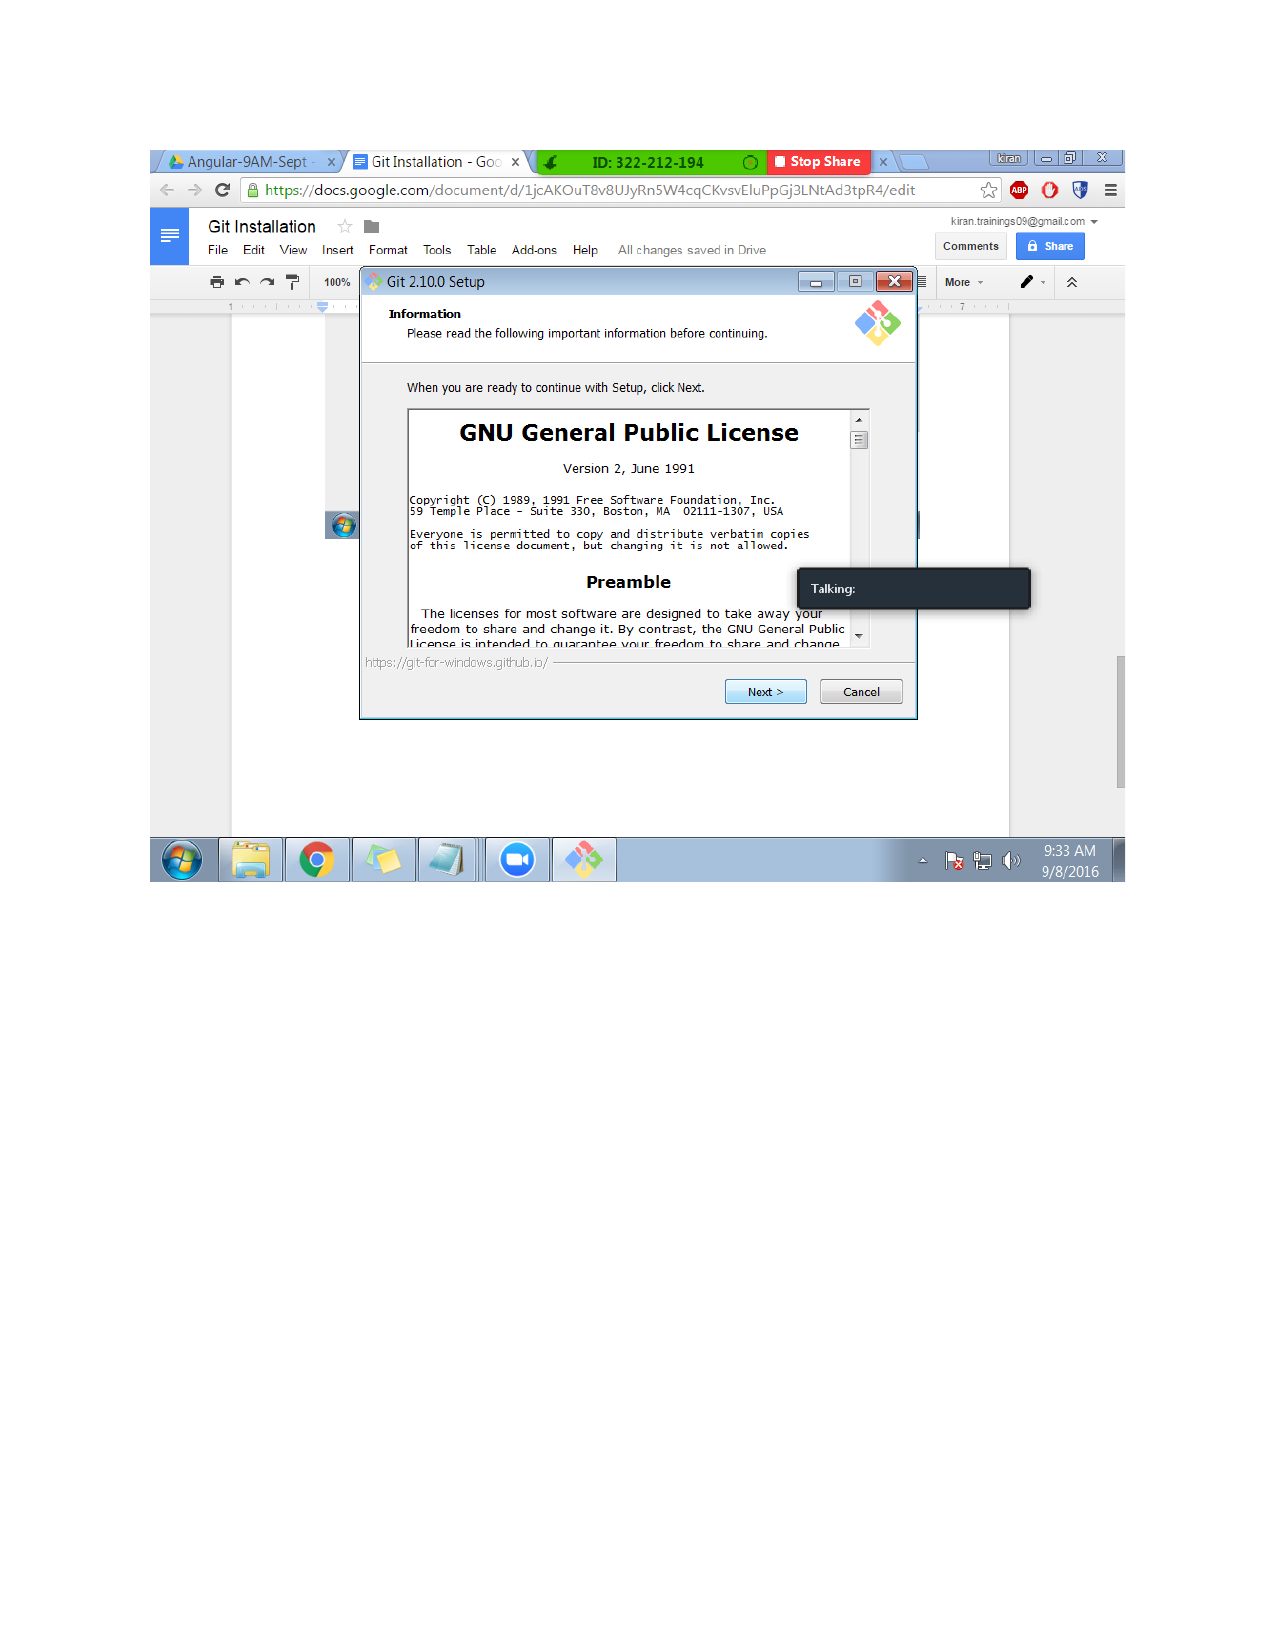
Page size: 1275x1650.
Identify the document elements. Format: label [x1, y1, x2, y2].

picture [150, 150, 1125, 882]
